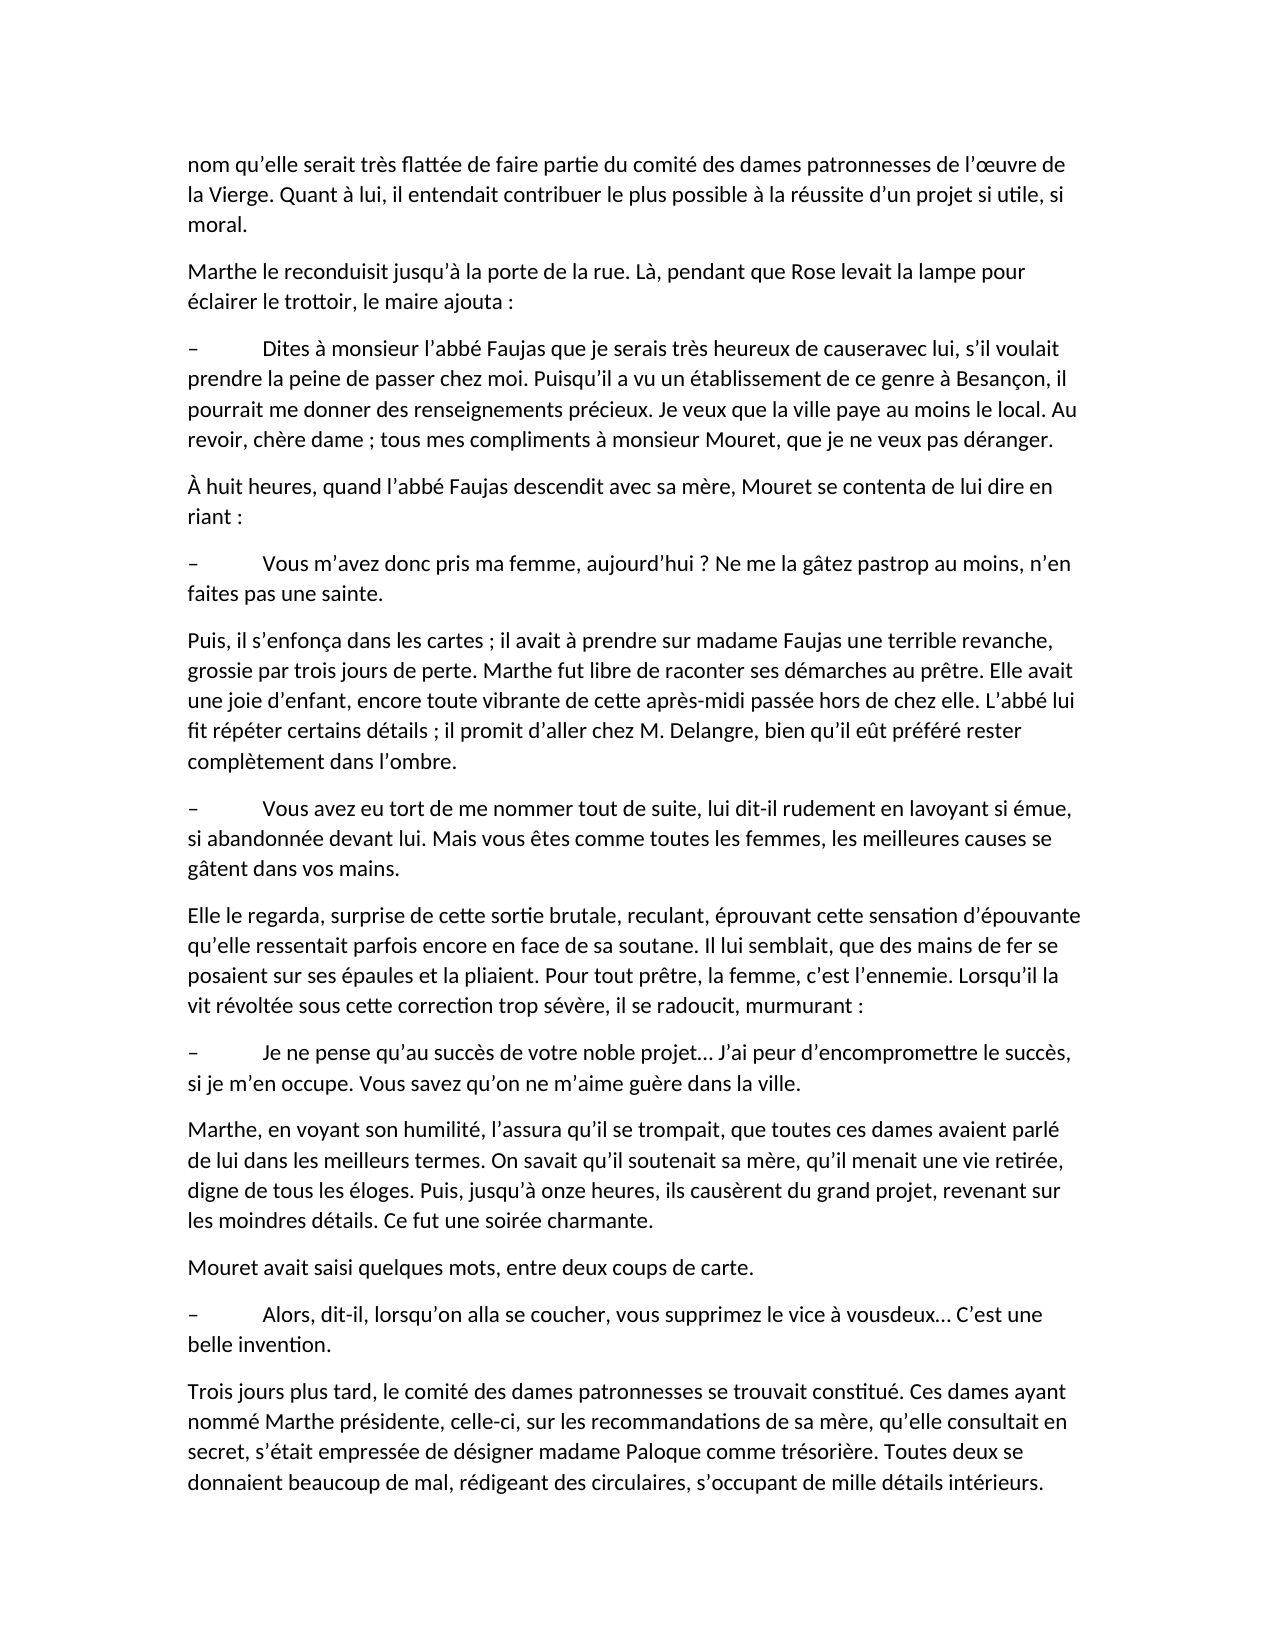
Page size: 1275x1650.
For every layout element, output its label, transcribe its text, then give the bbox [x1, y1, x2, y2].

text – Vous avez eu tort de me nommer tout de suite, lui dit-il rudement en lavoyant si émue, si abandonnée devant lui. Mais vous êtes comme toutes les femmes, les meilleures causes se gâtent dans vos mains. [187, 794, 1087, 882]
text À huit heures, quand l’abbé Faujas descendit avec sa mère, Mouret se contenta de lui dire en riant : [187, 472, 1087, 530]
text – Vous m’avez donc pris ma femme, aujourd’hui ? Ne me la gâtez pastrop au moins, n’en faites pas une sainte. [187, 549, 1087, 607]
text Mouret avait saisi quelques mots, entre deux coups de carte. [187, 1253, 1087, 1281]
text – Dites à monsieur l’abbé Faujas que je serais très heureux de causeravec lui, s’il voulait prendre la peine de passer chez moi. Puisqu’il a vu un établissement de ce genre à Besançon, il pourrait me donner des renseignements précieux. Je veux que la ville paye au moins le local. Au revoir, chère dame ; tous mes compliments à monsieur Mouret, que je ne veux pas déranger. [187, 334, 1087, 453]
text Marthe le reconduisit jusqu’à la porte de la rue. Là, pendant que Rose levait la lampe pour éclairer le trottoir, le maire ajouta : [187, 257, 1087, 316]
text Puis, il s’enfonça dans les cartes ; il avait à prendre sur madame Faujas une terrible revanche, grossie par trois jours de perte. Marthe fut libre de raconter ses démarches au prêtre. Elle avait une joie d’enfant, encore toute vibrante de cette après-midi passée hors de chez elle. L’abbé lui fit répéter certains détails ; il promit d’aller chez M. Delangre, bien qu’il eût préféré rester complètement dans l’ombre. [187, 626, 1087, 775]
text Elle le regarda, surprise de cette sortie brutale, reculant, éprouvant cette sensation d’épouvante qu’elle ressentait parfois encore en face de sa soutane. Il lui semblait, que des mains de fer se posaient sur ses épaules et la pliaient. Pour tout prêtre, la femme, c’est l’ennemie. Lorsqu’il la vit révoltée sous cette correction trop sévère, il se radoucit, murmurant : [187, 901, 1087, 1020]
text Marthe, en voyant son humilité, l’assura qu’il se trompait, que toutes ces dames avaient parlé de lui dans les meilleurs termes. On savait qu’il soutenait sa mère, qu’il menait une vie retirée, digne de tous les éloges. Puis, jusqu’à onze heures, ils causèrent du grand projet, revenant sur les moindres détails. Ce fut une soirée charmante. [187, 1116, 1087, 1234]
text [187, 1377, 1087, 1496]
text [187, 150, 1087, 238]
text – Alors, dit-il, lorsqu’on alla se coucher, vous supprimez le vice à vousdeux… C’est une belle invention. [187, 1300, 1087, 1358]
text – Je ne pense qu’au succès de votre noble projet… J’ai peur d’encompromettre le succès, si je m’en occupe. Vous savez qu’on ne m’aime guère dans la ville. [187, 1038, 1087, 1097]
